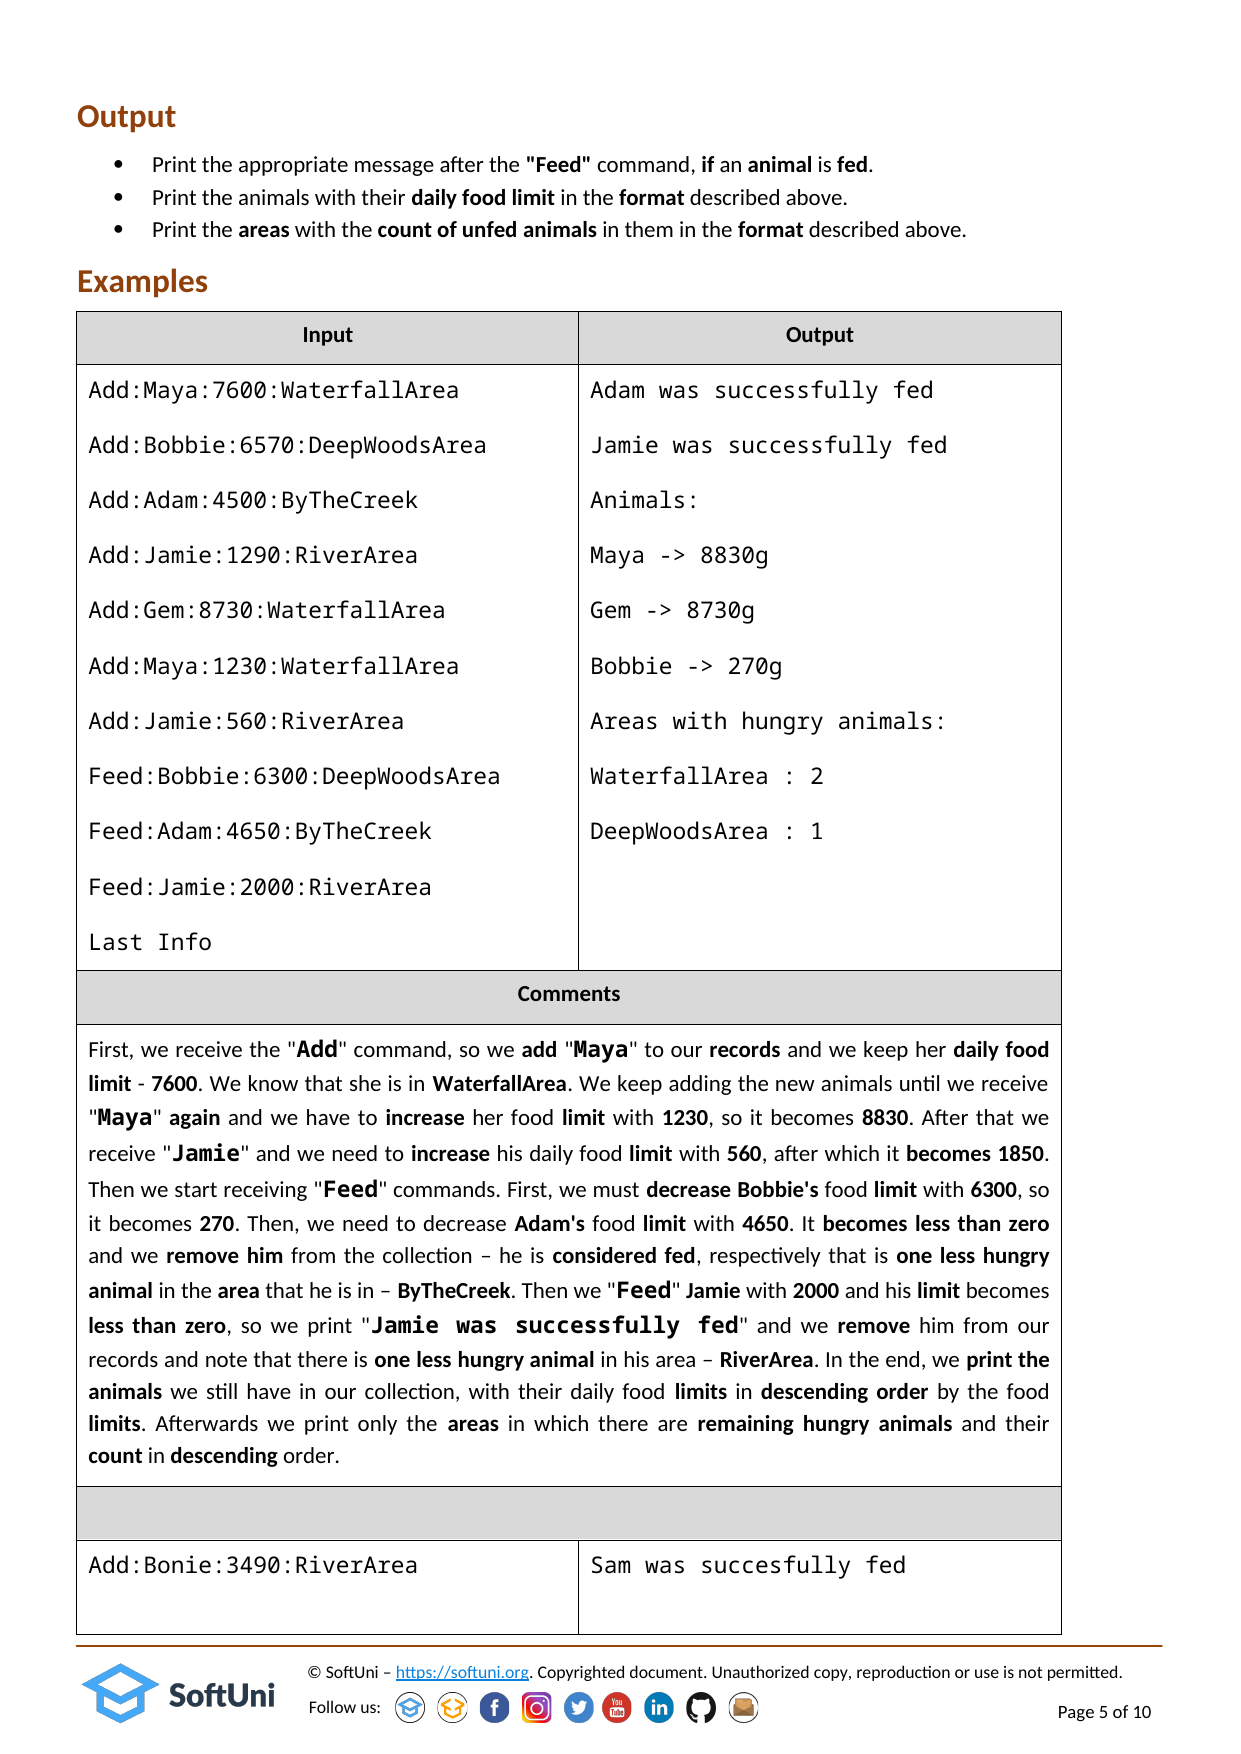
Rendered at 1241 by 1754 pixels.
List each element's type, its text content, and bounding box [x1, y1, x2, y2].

list Print the appropriate message after the "Feed" command, if an animal is fed. [114, 151, 1163, 178]
table_cell Comments [77, 971, 1061, 1024]
subtitle Examples [77, 259, 1163, 300]
picture [522, 1692, 552, 1723]
picture [564, 1692, 594, 1723]
table_header Input [77, 312, 578, 364]
table_cell Add:Maya:7600:WaterfallArea Add:Bobbie:6570:DeepWoodsArea Add:Adam:4500:ByTheCreek Add:Jamie:1290:RiverArea Add:Gem:8730:WaterfallArea Add:Maya:1230:WaterfallArea Add:Jamie:560:RiverArea Feed:Bobbie:6300:DeepWoodsArea Feed:Adam:4650:ByTheCreek Feed:Jamie:2000:RiverArea Last Info [77, 365, 578, 970]
picture [665, 1714, 674, 1723]
picture [602, 1692, 632, 1723]
picture [665, 1692, 674, 1701]
picture [644, 1692, 653, 1701]
table_cell [77, 1487, 1061, 1539]
picture [728, 1692, 759, 1723]
picture [644, 1714, 653, 1723]
table_cell First, we receive the "Add" command, so we add "Maya" to our records and we keep her daily food limit - 7600. We know that she is in WaterfallArea. We keep adding the new animals until we receive "Maya" again and we have to increase her food limit with 1230, so it becomes 8830. After that we receive "Jamie" and we need to increase his daily food limit with 560, after which it becomes 1850. Then we start receiving "Feed" commands. First, we must decrease Bobbie's food limit with 6300, so it becomes 270. Then, we need to decrease Adam's food limit with 4650. It becomes less than zero and we remove him from the collection – he is considered fed, respectively that is one less hungry animal in the area that he is in – ByTheCreek. Then we "Feed" Jamie with 2000 and his limit becomes less than zero, so we print "Jamie was successfully fed" and we remove him from our records and note that there is one less hungry animal in his area – RiverArea. In the end, we print the animals we still have in our collection, with their daily food limits in descending order by the food limits. Afterwards we print only the areas in which there are remaining hungry animals and their count in descending order. [77, 1025, 1061, 1486]
picture [479, 1692, 510, 1723]
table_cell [579, 1541, 1061, 1634]
picture [658, 1705, 667, 1714]
picture [437, 1692, 468, 1723]
subtitle Output [77, 95, 1163, 136]
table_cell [77, 1541, 578, 1634]
table_header Output [579, 312, 1061, 364]
list Print the animals with their daily food limit in the format described above. [114, 183, 1163, 211]
picture [686, 1692, 716, 1723]
picture [75, 1658, 281, 1729]
picture [395, 1692, 425, 1723]
table_cell Adam was successfully fed Jamie was successfully fed Animals: Maya -> 8830g Gem -> 8730g Bobbie -> 270g Areas with hungry animals: WaterfallArea : 2 DeepWoodsArea : 1 [579, 365, 1061, 970]
list Print the areas with the count of unfed animals in them in the format described above. [114, 215, 1163, 243]
